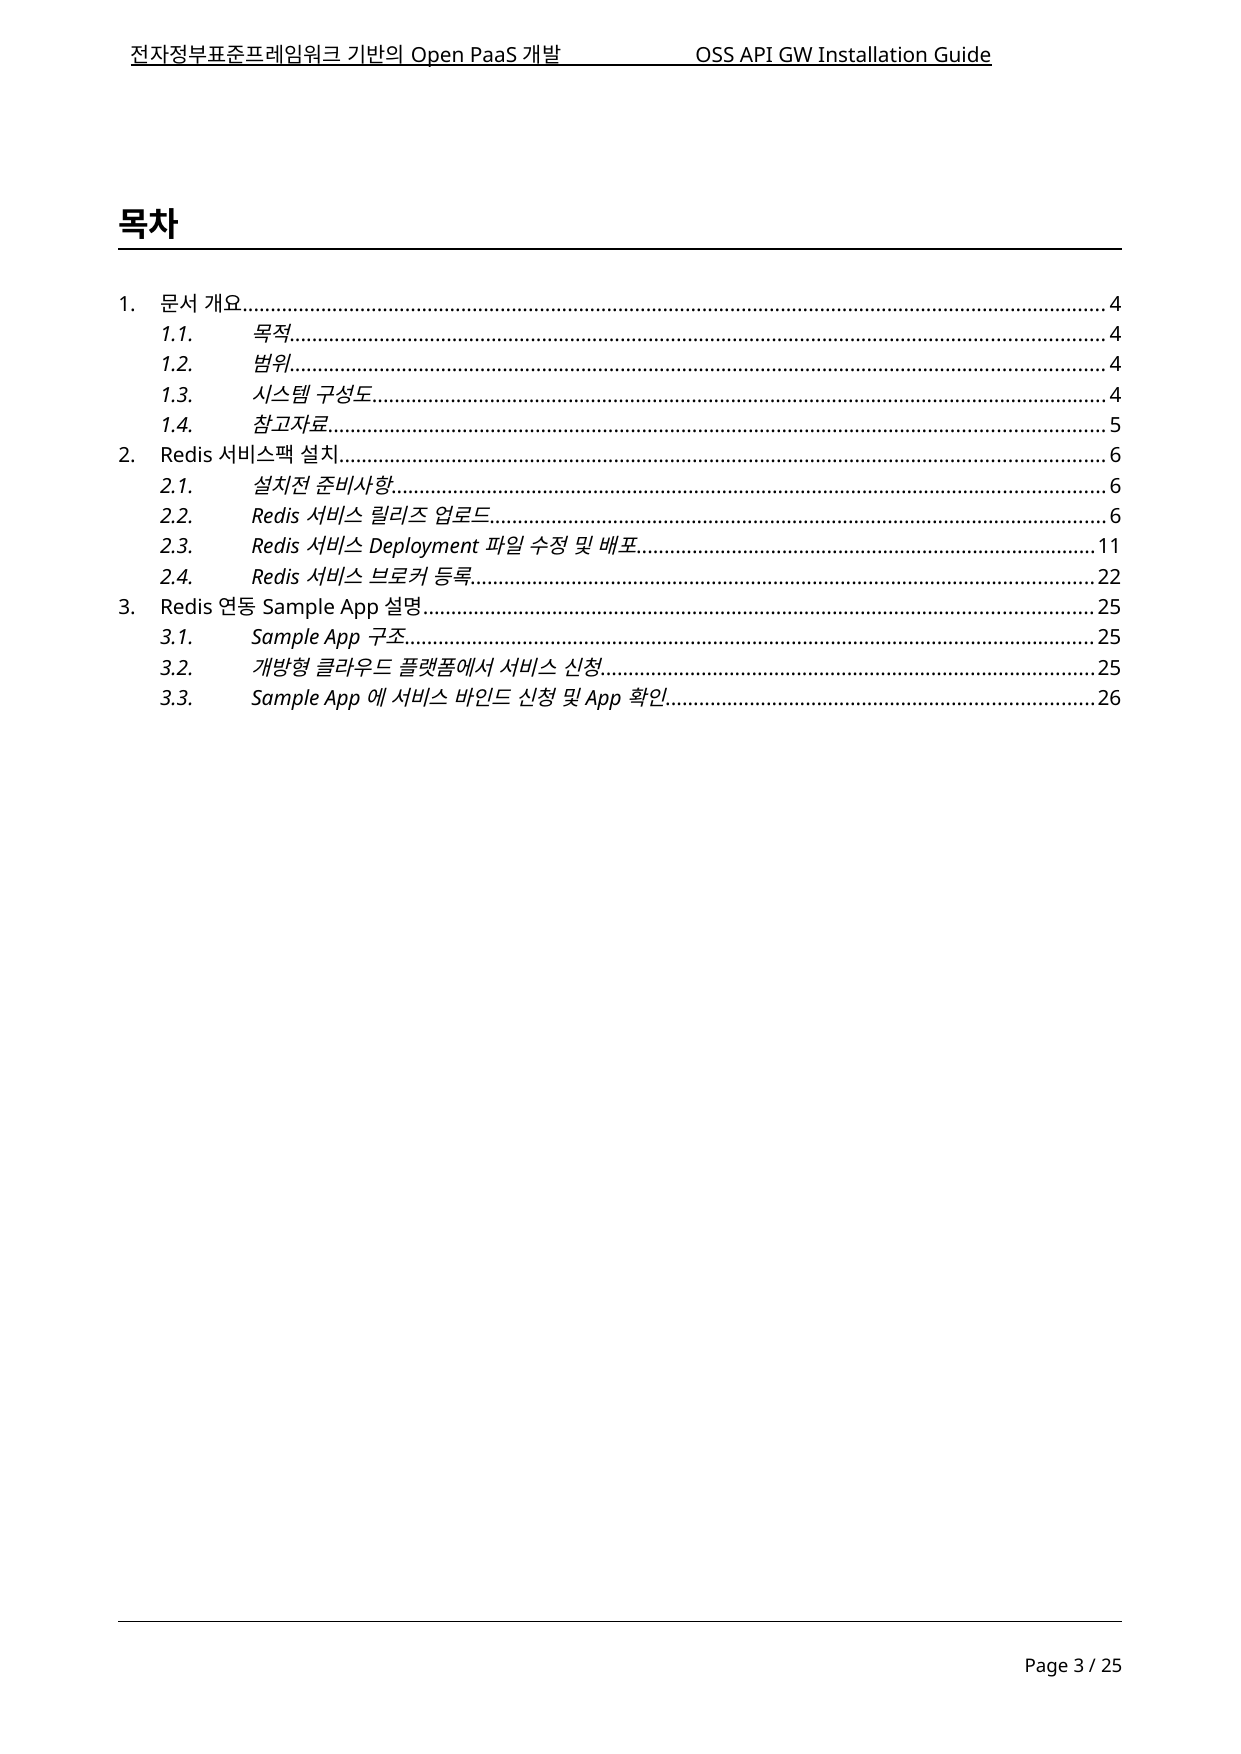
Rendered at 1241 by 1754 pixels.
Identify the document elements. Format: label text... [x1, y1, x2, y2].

text 1.3. 시스템 구성도 4 [160, 378, 1122, 408]
text 2. Redis 서비스팩 설치 6 [118, 439, 1122, 469]
title 목차 [118, 198, 1122, 248]
text 3.1. Sample App 구조 25 [160, 621, 1122, 651]
text 1.1. 목적 4 [160, 317, 1122, 348]
text 3. Redis 연동 Sample App 설명 25 [118, 590, 1122, 621]
text 2.3. Redis 서비스 Deployment 파일 수정 및 배포 11 [160, 529, 1122, 560]
text 2.4. Redis 서비스 브로커 등록 22 [160, 560, 1122, 590]
text 1. 문서 개요 4 [118, 287, 1122, 317]
text 3.2. 개방형 클라우드 플랫폼에서 서비스 신청 25 [160, 651, 1122, 681]
text 1.2. 범위 4 [160, 348, 1122, 378]
text 2.1. 설치전 준비사항 6 [160, 469, 1122, 499]
text 2.2. Redis 서비스 릴리즈 업로드 6 [160, 499, 1122, 529]
text 3.3. Sample App에 서비스 바인드 신청 및 App 확인 26 [160, 681, 1122, 711]
text 1.4. 참고자료 5 [160, 408, 1122, 439]
